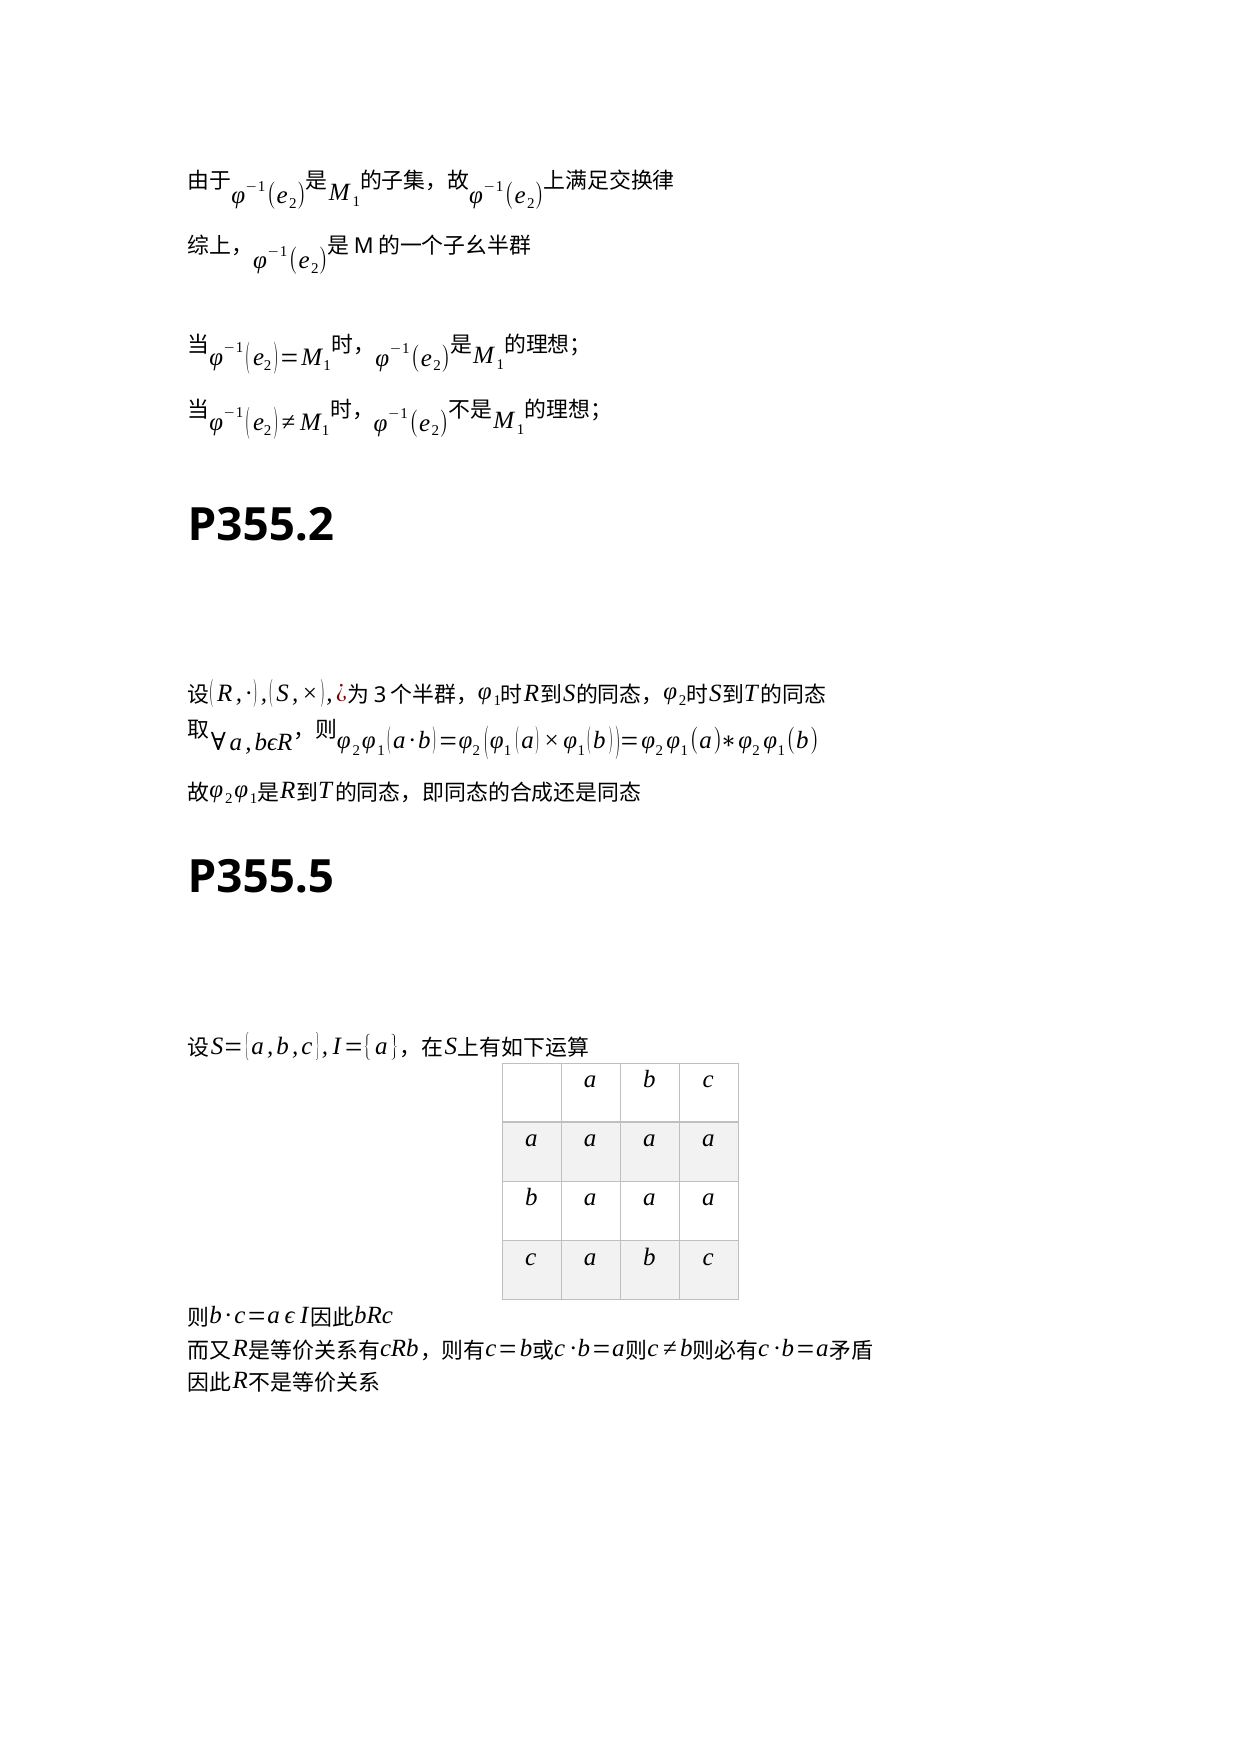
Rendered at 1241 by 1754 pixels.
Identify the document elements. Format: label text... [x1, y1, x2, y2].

text 取，则 [187, 710, 1053, 775]
table_cell [621, 1123, 679, 1181]
text 设，在上有如下运算 [187, 1030, 1053, 1062]
table_cell [503, 1241, 561, 1299]
subtitle P355.5 [187, 843, 1053, 908]
table_cell [621, 1182, 679, 1239]
text 当时，不是的理想； [187, 389, 1053, 454]
table_cell [680, 1123, 738, 1181]
table_cell [562, 1123, 620, 1181]
table_cell [680, 1241, 738, 1299]
text 而又是等价关系有，则有或则则必有矛盾 [187, 1332, 1053, 1365]
table_header [680, 1064, 738, 1121]
text 因此不是等价关系 [187, 1365, 1053, 1397]
text 综上，是M的一个子幺半群 [187, 227, 1053, 292]
text 则因此 [187, 1300, 1053, 1332]
text 故是到的同态，即同态的合成还是同态 [187, 775, 1053, 807]
table_cell [562, 1182, 620, 1239]
table_header [503, 1064, 561, 1121]
text 设为3个半群，时到的同态，时到的同态 [187, 677, 1053, 710]
table_cell [562, 1241, 620, 1299]
table_cell [680, 1182, 738, 1239]
table_header [562, 1064, 620, 1121]
text 当时，是的理想； [187, 324, 1053, 389]
subtitle P355.2 [187, 490, 1053, 555]
table_cell [503, 1182, 561, 1239]
text 由于是的子集，故上满足交换律 [187, 162, 1053, 227]
table_cell [503, 1123, 561, 1181]
table_cell [621, 1241, 679, 1299]
table_header [621, 1064, 679, 1121]
